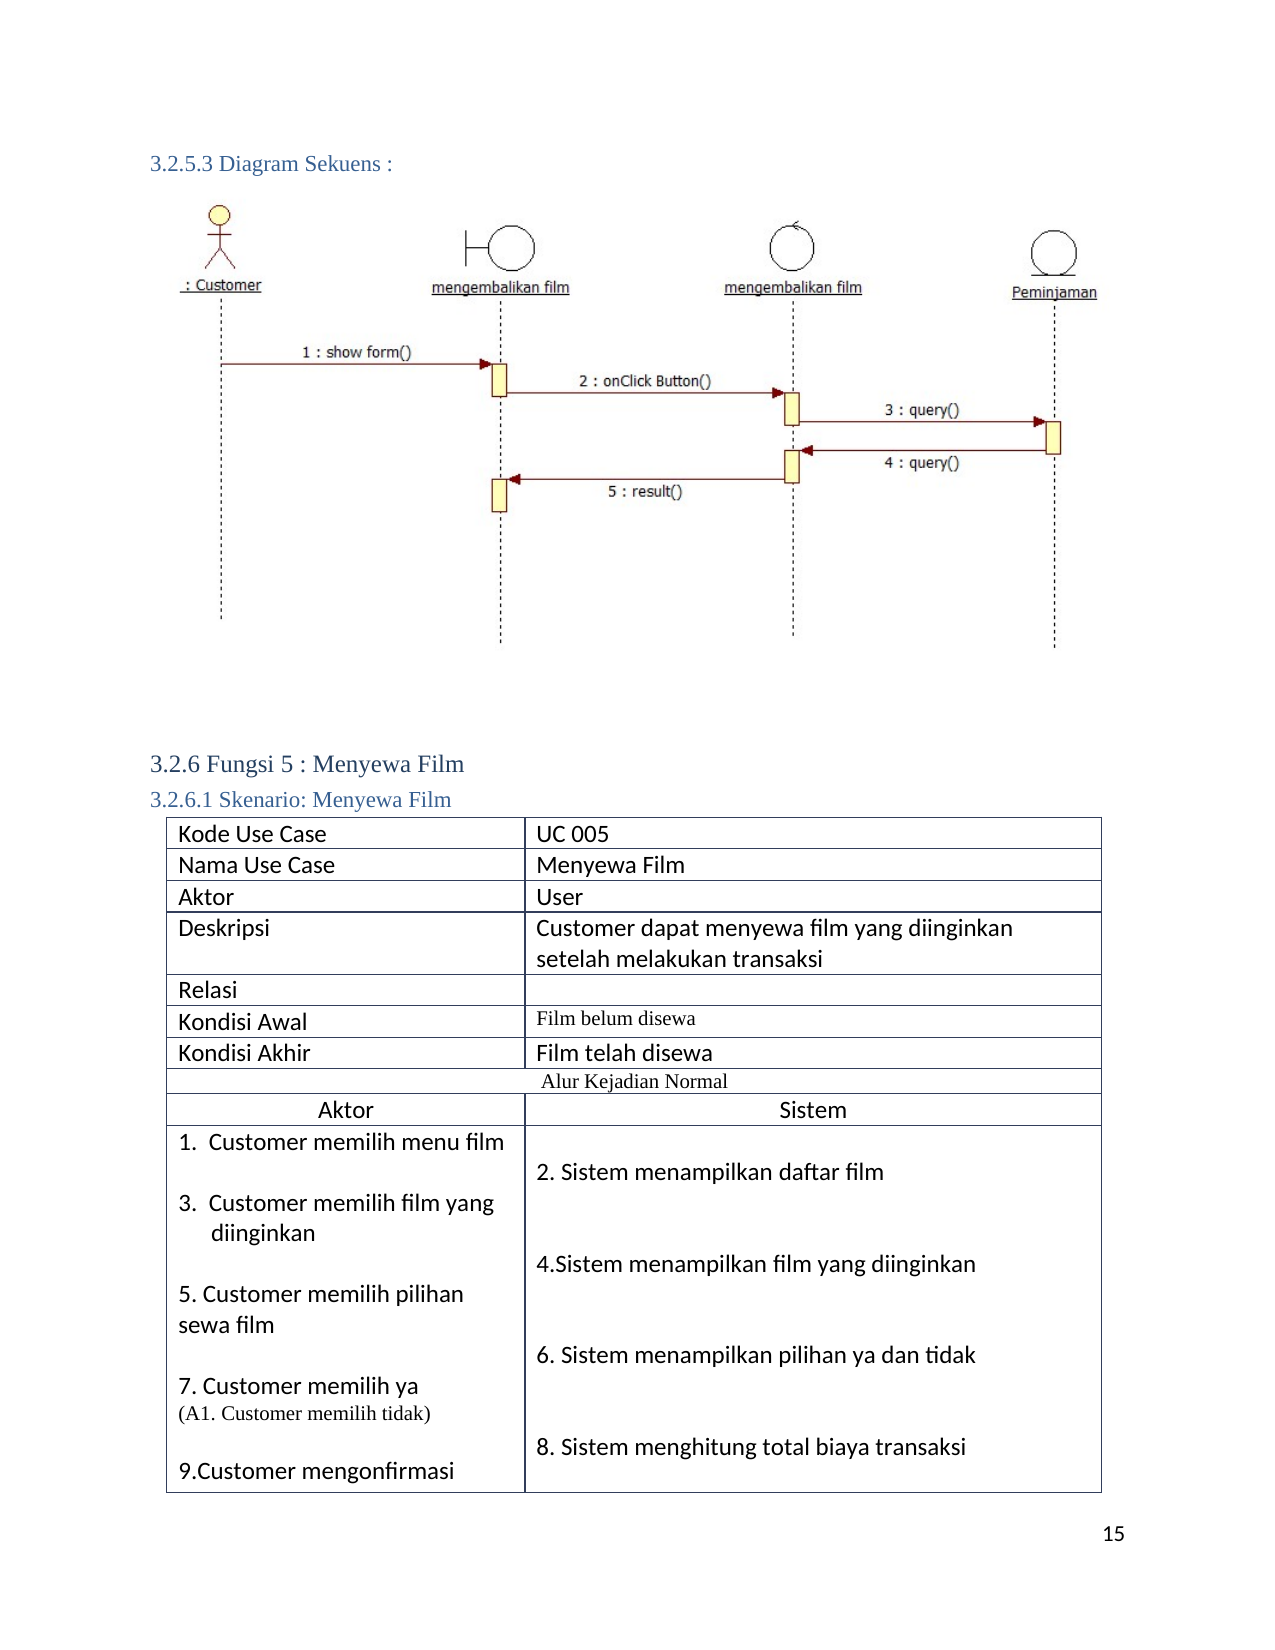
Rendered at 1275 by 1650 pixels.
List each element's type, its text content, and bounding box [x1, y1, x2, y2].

table_cell Aktor [167, 881, 524, 911]
table_header UC 005 [526, 818, 1101, 848]
table_cell Film telah disewa [526, 1038, 1101, 1068]
table_cell Kondisi Akhir [167, 1038, 524, 1068]
table_cell Film belum disewa [526, 1006, 1101, 1037]
table_cell User [526, 881, 1101, 911]
table_cell Aktor [167, 1094, 524, 1125]
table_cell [167, 1126, 524, 1492]
subtitle 3.2.6.1 Skenario: Menyewa Film [150, 786, 1125, 813]
table_header Kode Use Case [167, 818, 524, 848]
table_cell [526, 1126, 1101, 1492]
table_cell Sistem [526, 1094, 1101, 1125]
table_cell Deskripsi [167, 913, 524, 973]
table_cell [526, 975, 1101, 1005]
subtitle 3.2.5.3 Diagram Sekuens : [150, 150, 1125, 176]
table_cell Menyewa Film [526, 849, 1101, 880]
table_cell Kondisi Awal [167, 1006, 524, 1037]
picture [150, 180, 1125, 672]
table_cell Nama Use Case [167, 849, 524, 880]
table_cell Alur Kejadian Normal [167, 1069, 1101, 1093]
table_cell Customer dapat menyewa film yang diinginkan setelah melakukan transaksi [526, 913, 1101, 973]
subtitle 3.2.6 Fungsi 5 : Menyewa Film [150, 749, 1125, 778]
table_cell Relasi [167, 975, 524, 1005]
